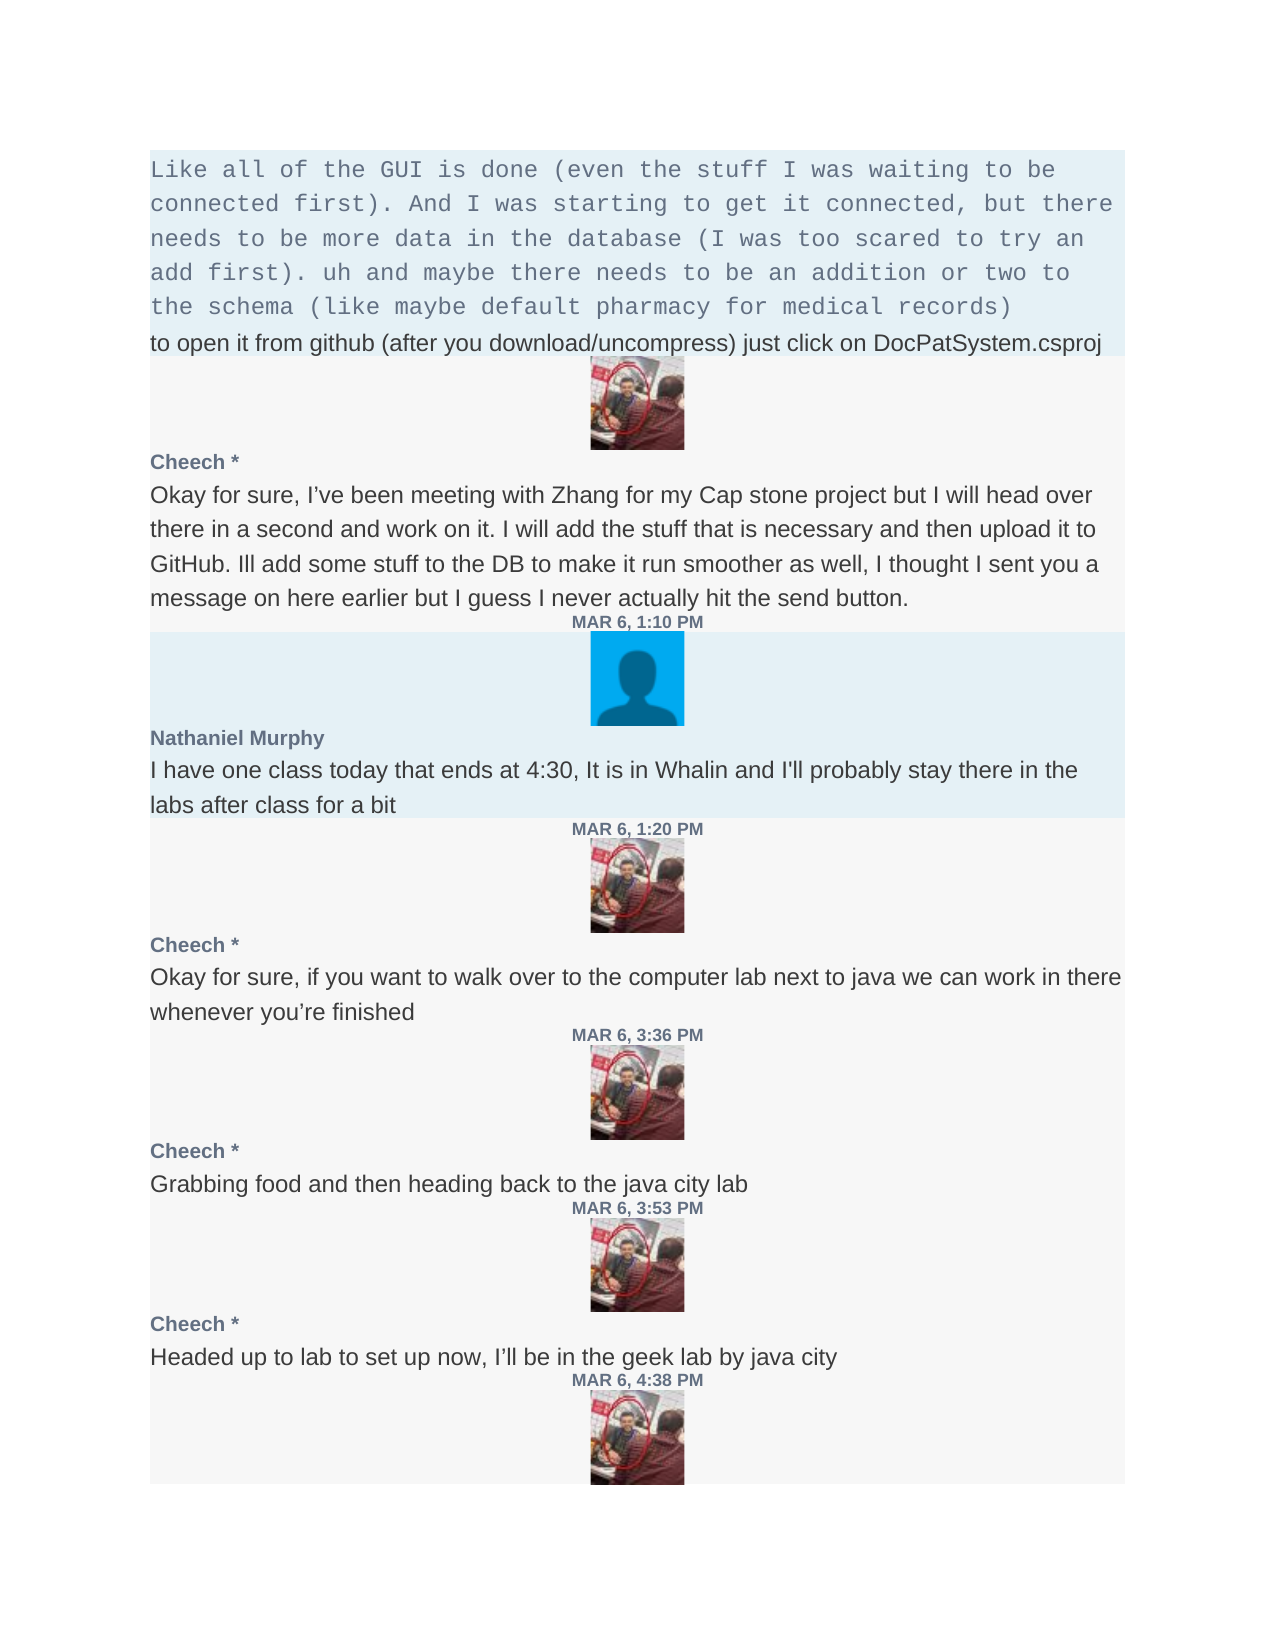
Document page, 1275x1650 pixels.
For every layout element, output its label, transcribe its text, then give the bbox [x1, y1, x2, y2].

text Okay for sure, I’ve been meeting with Zhang for my Cap stone project but I will head over there in a second and work on it. I will add the stuff that is necessary and then upload it to GitHub. Ill add some stuff to the DB to make it run smoother as well, I thought I sent you a message on here earlier but I guess I never actually hit the send button. [150, 474, 1125, 611]
text Cheech * [150, 1139, 1125, 1163]
text Cheech * [150, 450, 1125, 474]
picture [590, 838, 685, 933]
text MAR 6, 1:10 PM [150, 611, 1125, 632]
picture [590, 1218, 685, 1312]
text MAR 6, 3:53 PM [150, 1198, 1125, 1218]
picture [590, 1045, 685, 1140]
text MAR 6, 1:20 PM [150, 818, 1125, 839]
text Grabbing food and then heading back to the java city lab [150, 1163, 1125, 1198]
text Nathaniel Murphy [150, 726, 1125, 749]
text I have one class today that ends at 4:30, It is in Whalin and I'll probably stay there in the labs after class for a bit [150, 749, 1125, 818]
text Headed up to lab to set up now, I’ll be in the geek lab by java city [150, 1336, 1125, 1370]
text Cheech * [150, 1312, 1125, 1336]
text to open it from github (after you download/uncompress) just click on DocPatSystem.csproj [150, 322, 1125, 356]
picture [590, 1390, 685, 1485]
text Cheech * [150, 932, 1125, 956]
text MAR 6, 4:38 PM [150, 1370, 1125, 1391]
text Okay for sure, if you want to walk over to the computer lab next to java we can work in there whenever you’re finished [150, 956, 1125, 1025]
picture [590, 356, 685, 450]
text MAR 6, 3:36 PM [150, 1025, 1125, 1046]
